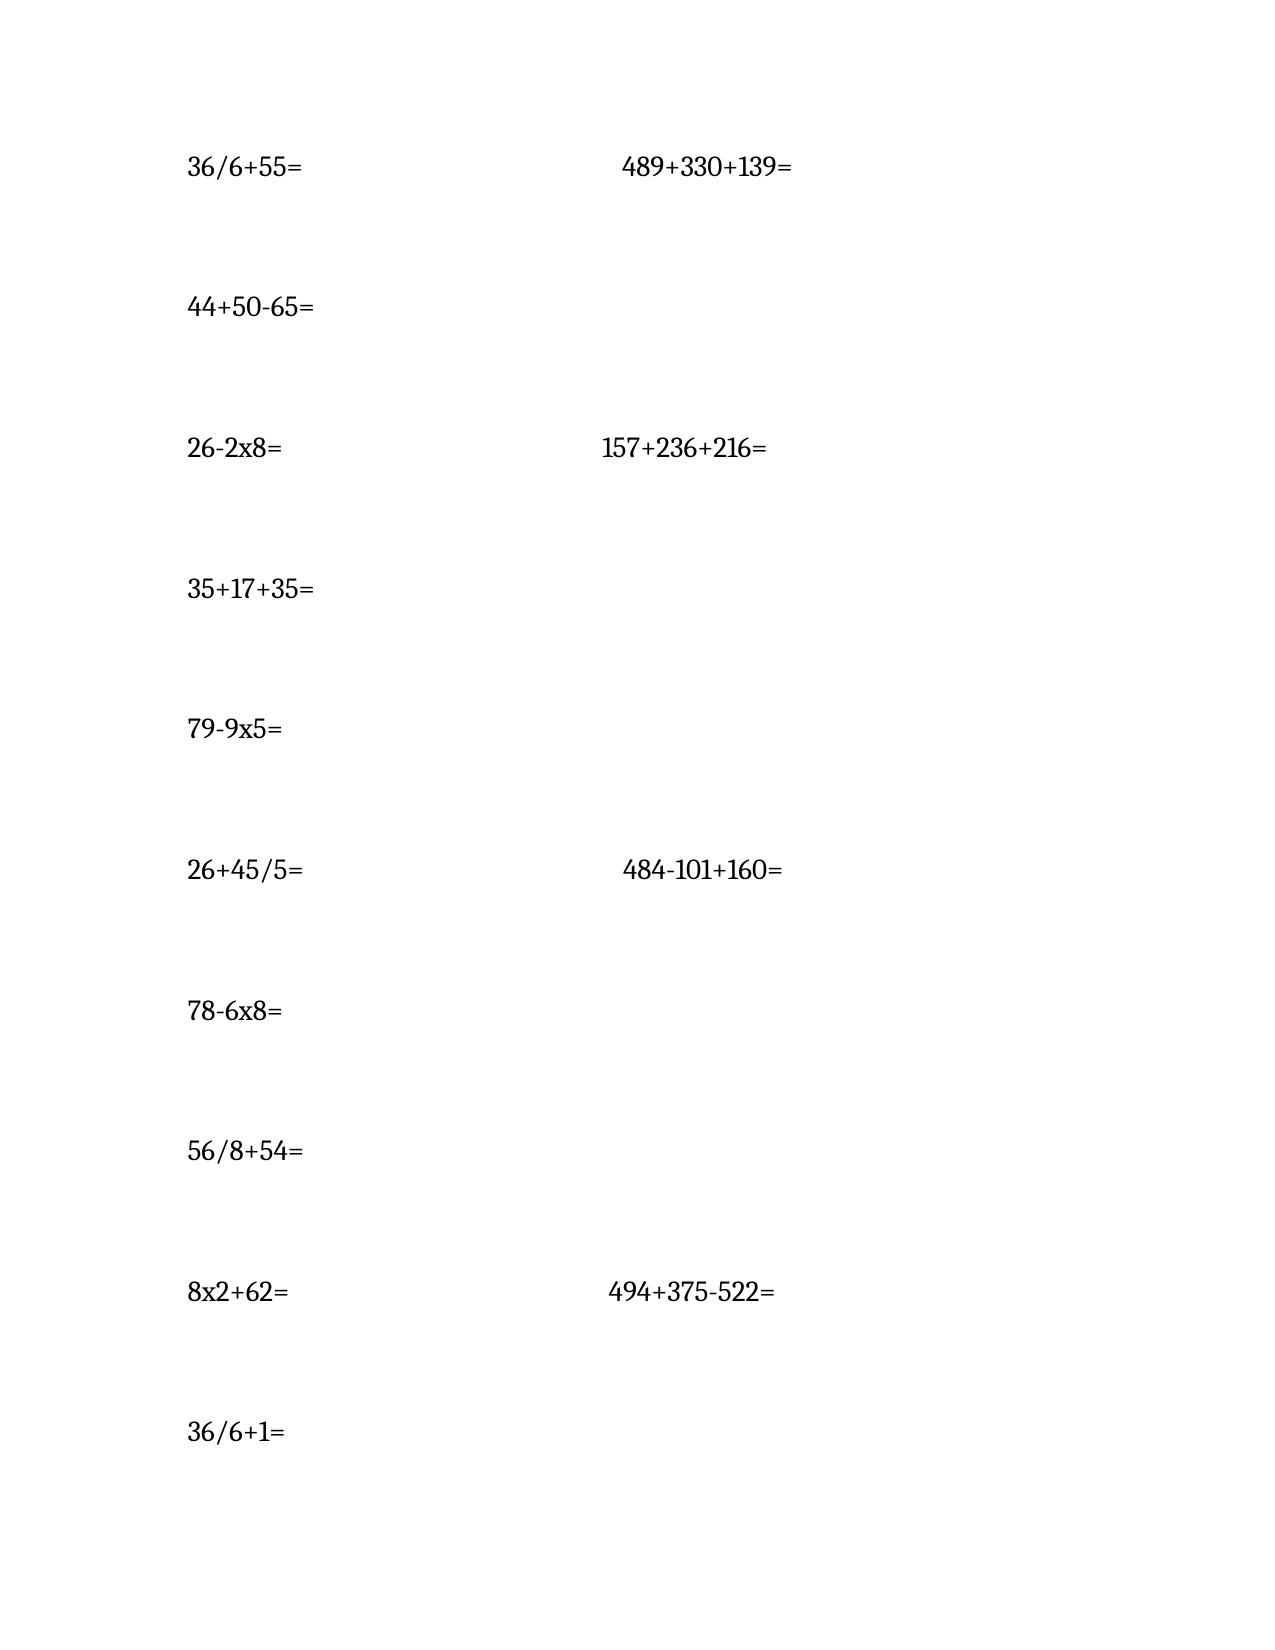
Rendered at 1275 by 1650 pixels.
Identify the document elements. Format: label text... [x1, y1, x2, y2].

text 79-9x5= [187, 712, 1087, 746]
text 56/8+54= [187, 1134, 1087, 1168]
text 78-6x8= [187, 994, 1087, 1027]
text 26+45/5= 484-101+160= [187, 853, 1087, 887]
text 36/6+55= 489+330+139= [187, 150, 1087, 183]
text 35+17+35= [187, 572, 1087, 605]
text 36/6+1= [187, 1416, 1087, 1449]
text 26-2x8= 157+236+216= [187, 431, 1087, 465]
text 44+50-65= [187, 291, 1087, 324]
text 8x2+62= 494+375-522= [187, 1275, 1087, 1308]
